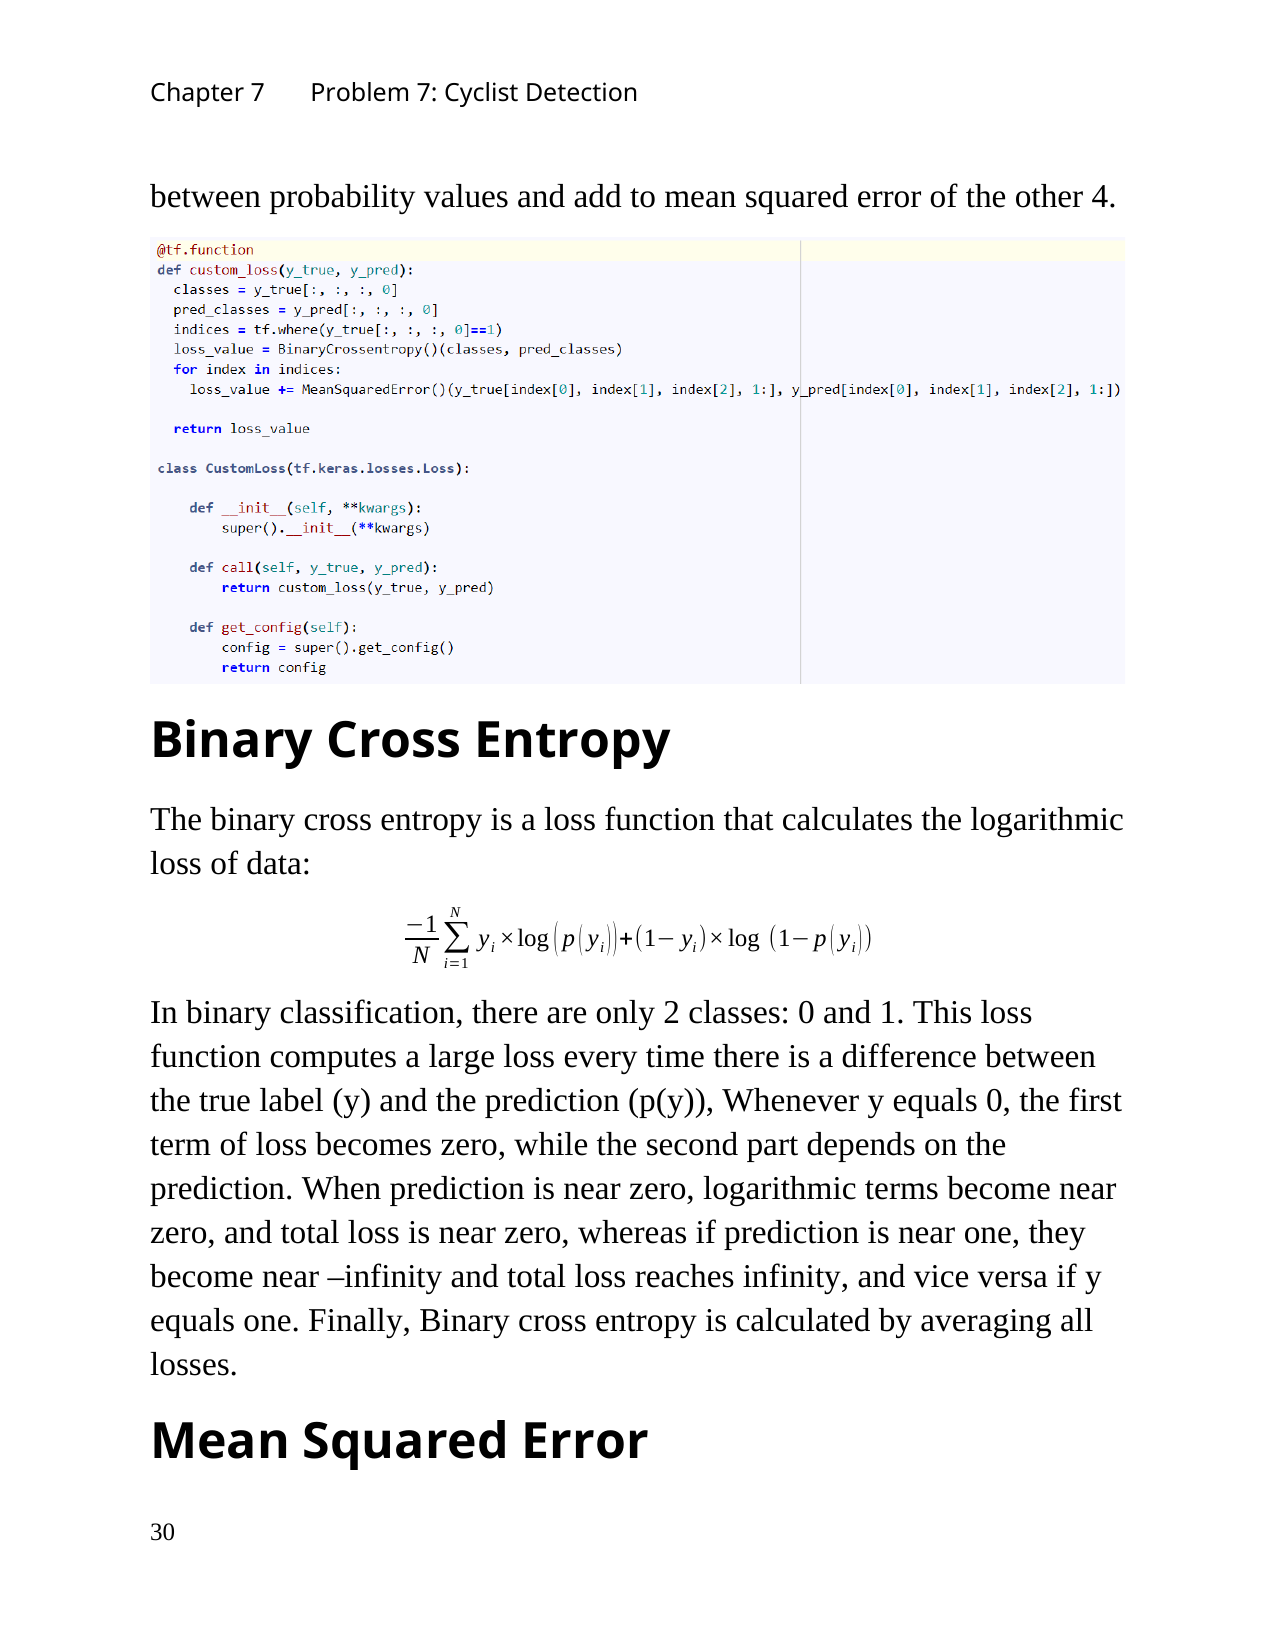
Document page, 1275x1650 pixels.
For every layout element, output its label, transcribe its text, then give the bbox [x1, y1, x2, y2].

text Binary Cross Entropy [150, 704, 1125, 772]
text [150, 177, 1125, 215]
text The binary cross entropy is a loss function that calculates the logarithmic loss of data: [150, 799, 1125, 882]
picture [150, 237, 1125, 684]
text Mean Squared Error [150, 1405, 1125, 1473]
text In binary classification, there are only 2 classes: 0 and 1. This loss function computes a large loss every time there is a difference between the true label (y) and the prediction (p(y)), Whenever y equals 0, the first term of loss becomes zero, while the second part depends on the prediction. When prediction is near zero, logarithmic terms become near zero, and total loss is near zero, whereas if prediction is near one, they become near –infinity and total loss reaches infinity, and vice versa if y equals one. Finally, Binary cross entropy is calculated by averaging all losses. [150, 992, 1125, 1383]
